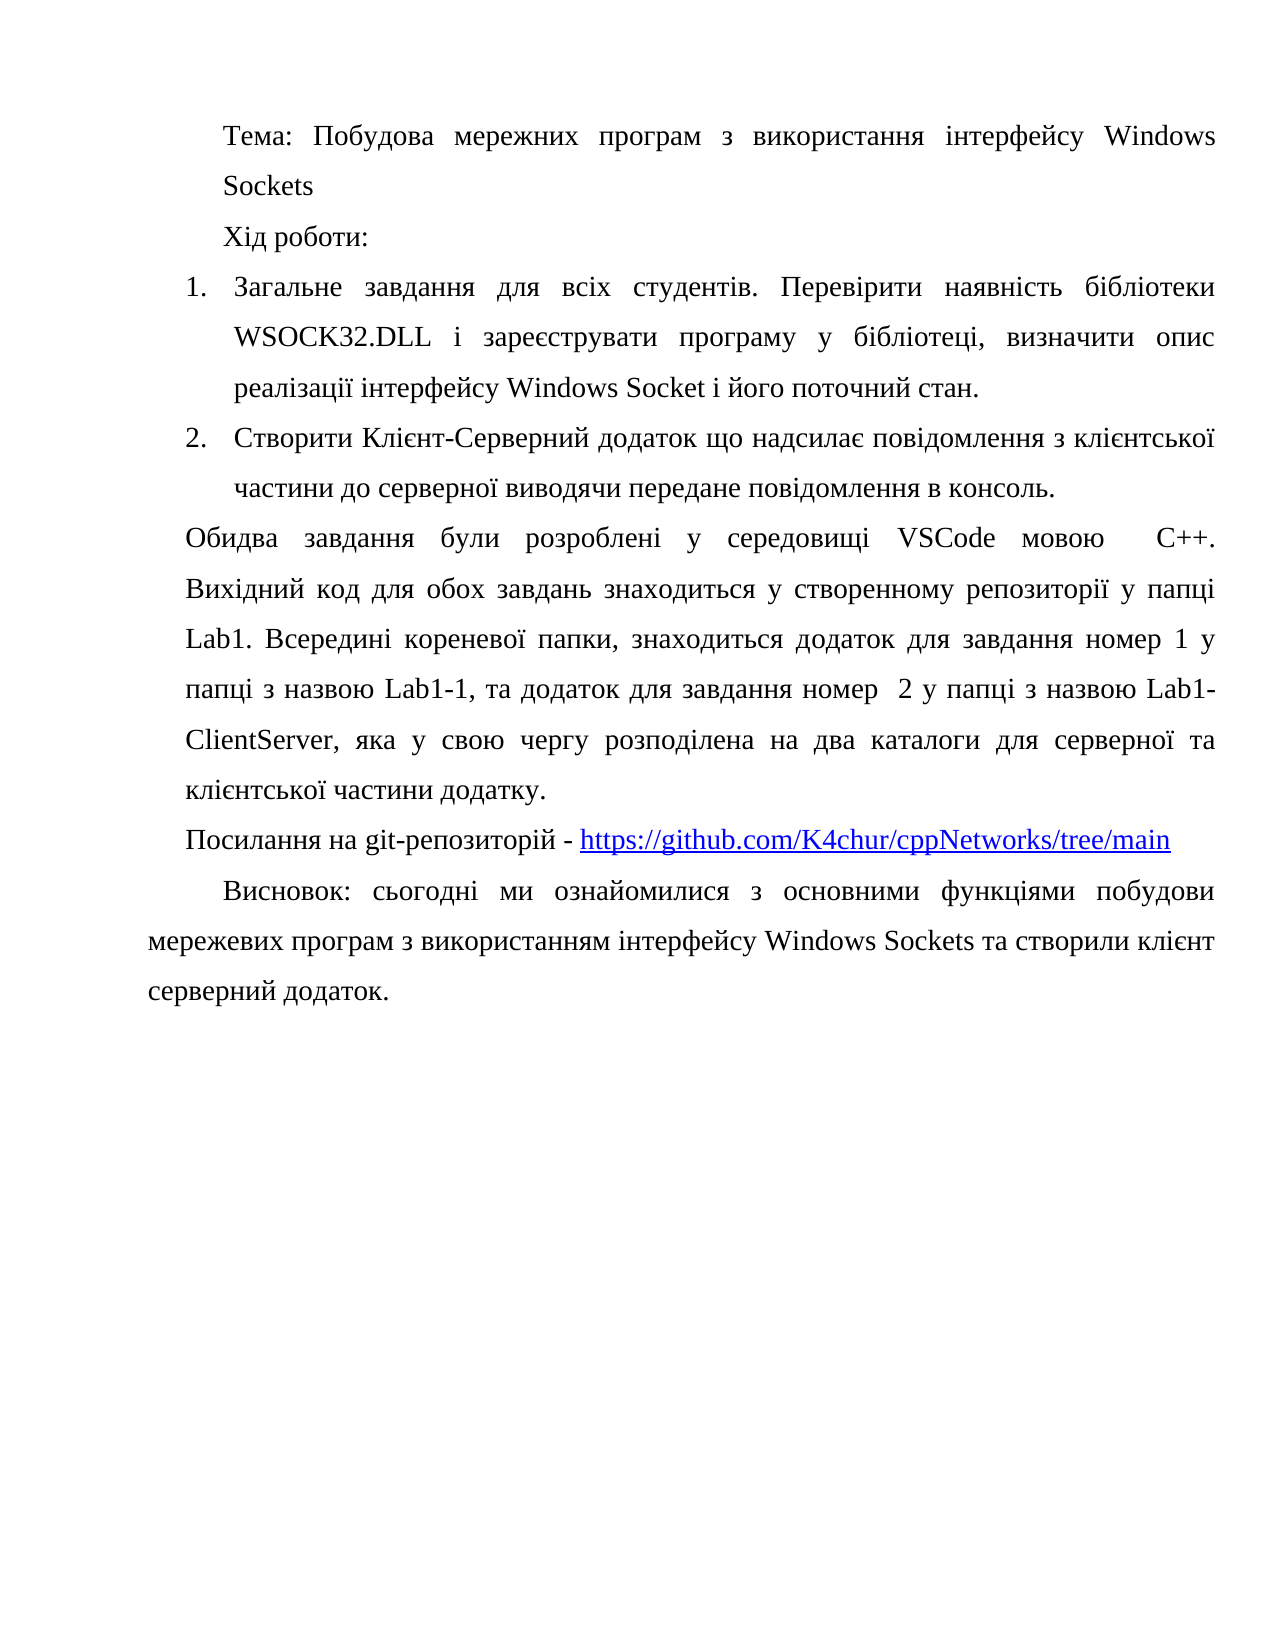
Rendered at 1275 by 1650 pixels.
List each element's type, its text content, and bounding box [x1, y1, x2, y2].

text Обидва завдання були розроблені у середовищі VSCode мовою C++. Вихідний код для обох завдань знаходиться у створенному репозиторії у папці Lab1. Всередині кореневої папки, знаходиться додаток для завдання номер 1 у папці з назвою Lab1-1, та додаток для завдання номер 2 у папці з назвою Lab1-ClientServer, яка у свою чергу розподілена на два каталоги для серверної та клієнтської частини додатку. [185, 521, 1216, 806]
text Посилання на git-репозиторій - https://github.com/K4chur/cppNetworks/tree/main [185, 822, 1216, 856]
list Створити Клієнт-Серверний додаток що надсилає повідомлення з клієнтської частини до серверної виводячи передане повідомлення в консоль. [185, 420, 1216, 504]
text Хід роботи: [148, 219, 1216, 252]
text Тема: Побудова мережних програм з використання інтерфейсу Windows Sockets [223, 118, 1216, 202]
text Висновок: сьогодні ми ознайомилися з основними функціями побудови мережевих програм з використанням інтерфейсу Windows Sockets та створили клієнт серверний додаток. [148, 873, 1216, 1007]
list Загальне завдання для всіх студентів. Перевірити наявність бібліотеки WSOCK32.DLL і зареєструвати програму у бібліотеці, визначити опис реалізації інтерфейсу Windows Socket і його поточний стан. [185, 269, 1216, 403]
